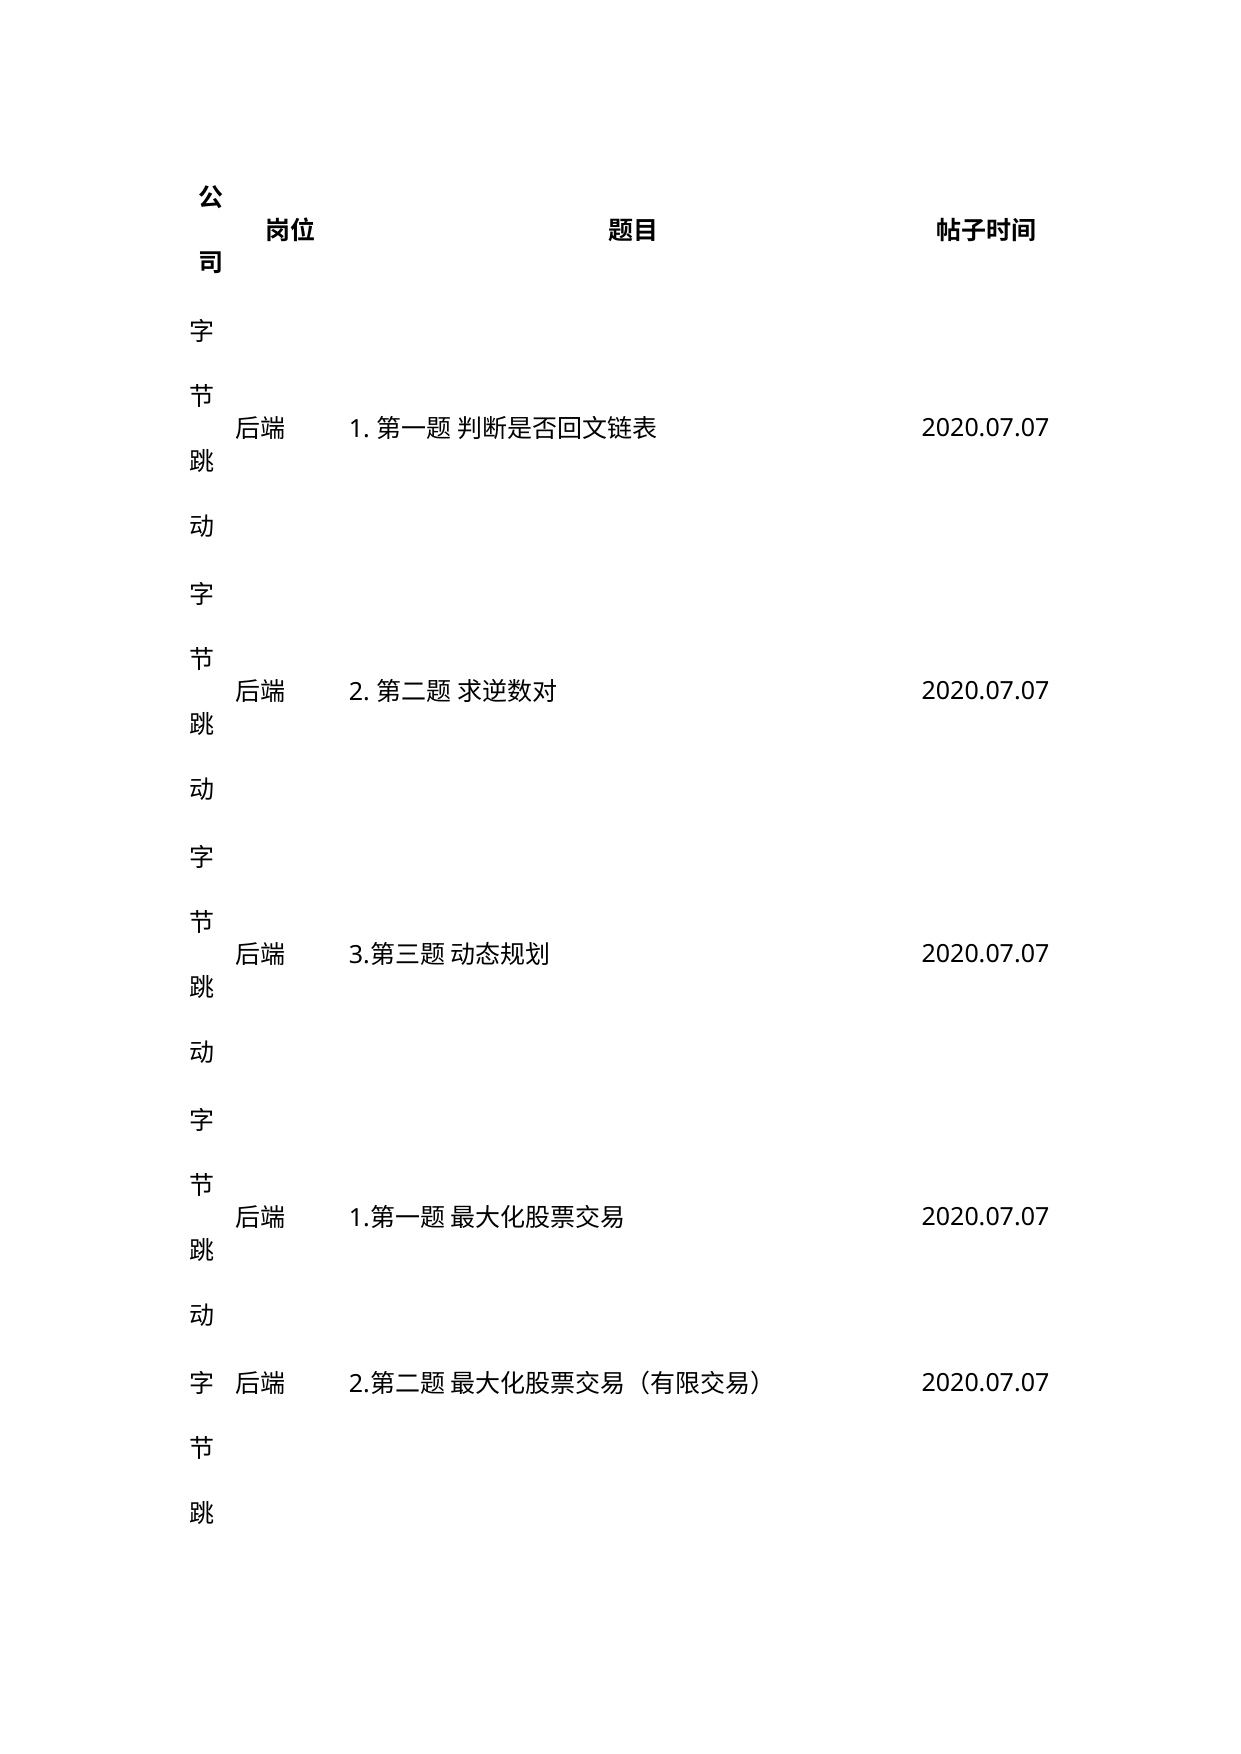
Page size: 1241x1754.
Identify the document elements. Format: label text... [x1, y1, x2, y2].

table_cell 2020.07.07 [920, 295, 1053, 558]
table_cell 3.第三题 动态规划 [347, 821, 920, 1084]
table_cell 后端 [234, 821, 347, 1084]
table_cell 2020.07.07 [920, 1085, 1053, 1348]
table_header 帖子时间 [920, 162, 1053, 295]
table_cell 后端 [234, 558, 347, 821]
table_cell 2020.07.07 [920, 558, 1053, 821]
table_cell 2.第二题 最大化股票交易（有限交易） [347, 1348, 920, 1546]
table_cell 2020.07.07 [920, 1348, 1053, 1546]
table_cell 字节跳动 [188, 558, 233, 821]
table_header 题目 [347, 162, 920, 295]
table_cell 1. 第一题 判断是否回文链表 [347, 295, 920, 558]
table_header 岗位 [234, 162, 347, 295]
table_cell 后端 [234, 1085, 347, 1348]
table_header 公司 [188, 162, 233, 295]
table_cell 字节跳动 [188, 1085, 233, 1348]
table_cell 字节跳动 [188, 1348, 233, 1546]
table_cell 后端 [234, 295, 347, 558]
table_cell 2020.07.07 [920, 821, 1053, 1084]
table_cell 2. 第二题 求逆数对 [347, 558, 920, 821]
table_cell 字节跳动 [188, 295, 233, 558]
table_cell 后端 [234, 1348, 347, 1546]
table_cell 1.第一题 最大化股票交易 [347, 1085, 920, 1348]
table_cell 字节跳动 [188, 821, 233, 1084]
